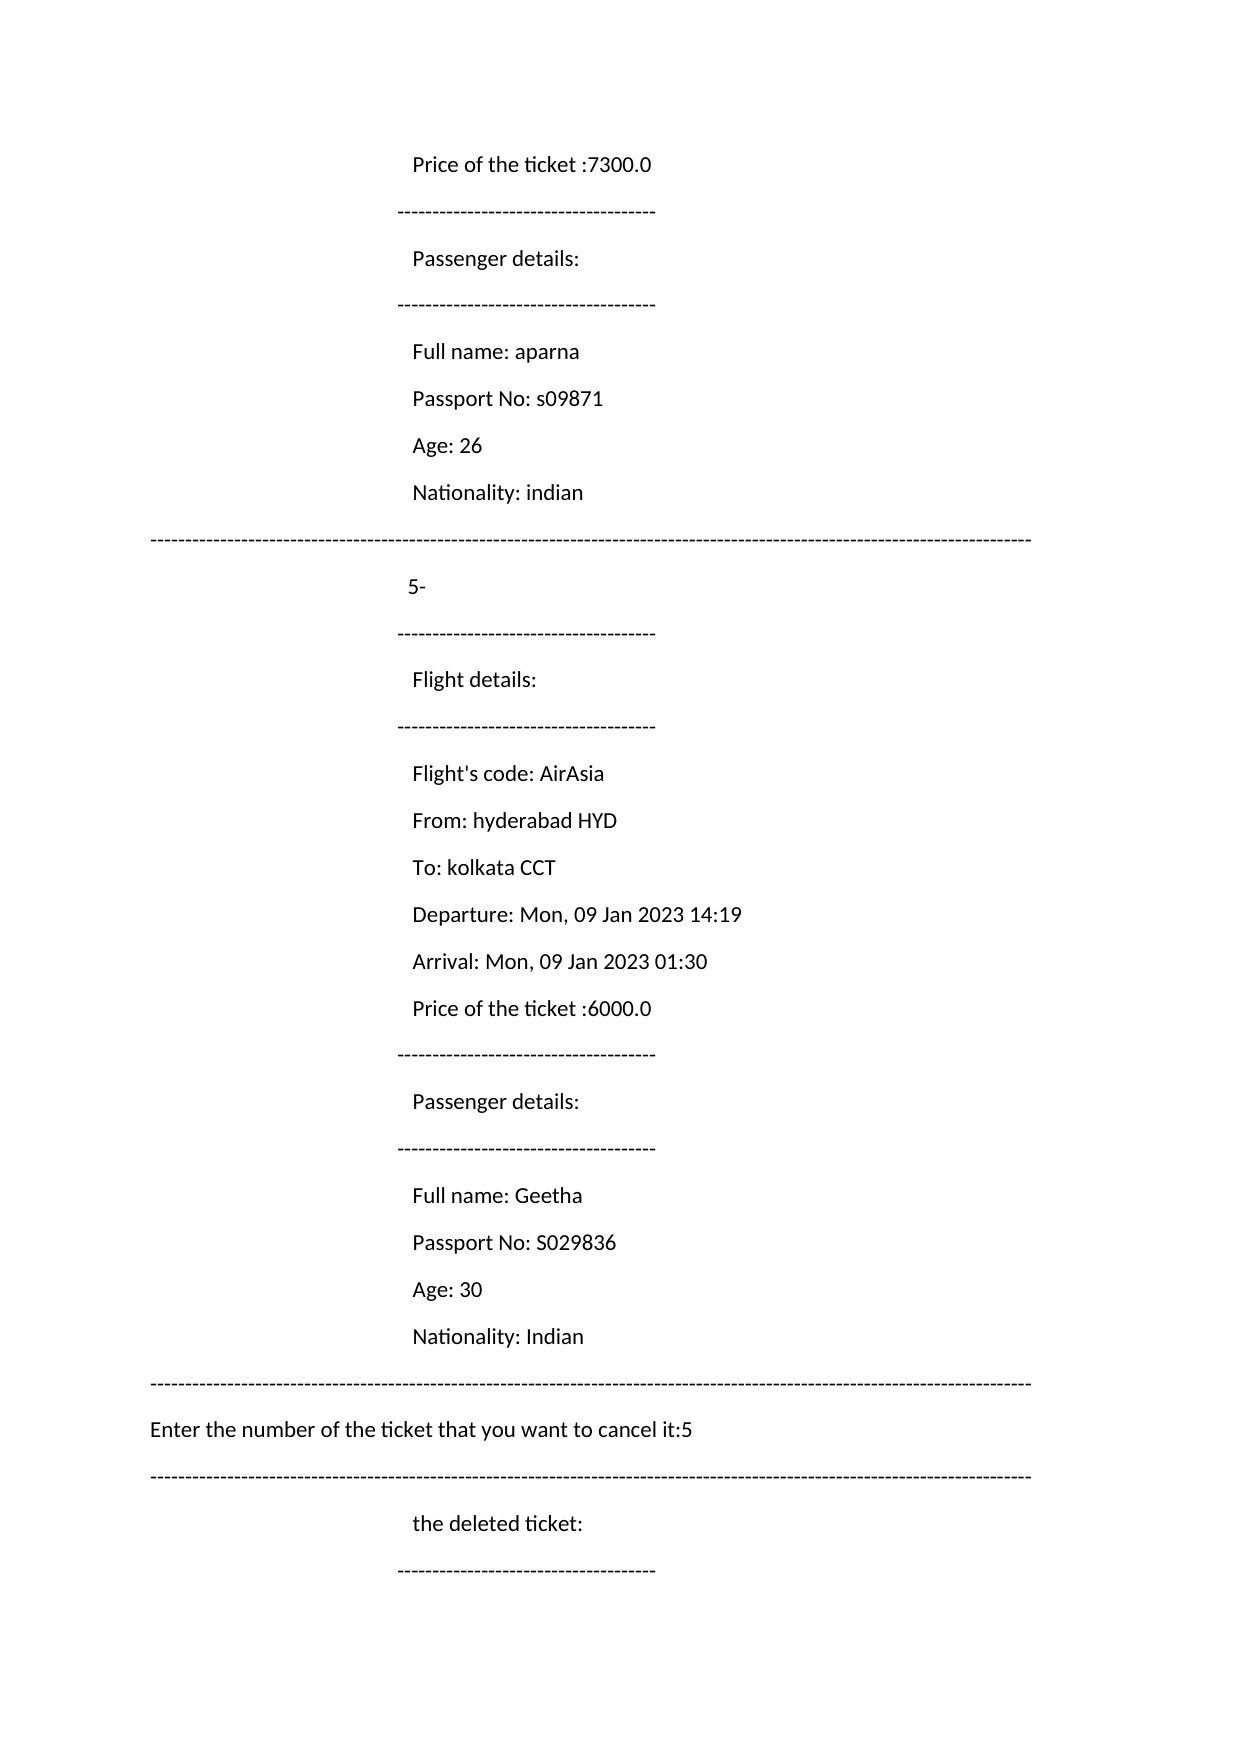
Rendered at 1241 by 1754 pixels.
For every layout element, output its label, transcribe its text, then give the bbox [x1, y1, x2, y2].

text Passenger details: [150, 244, 1090, 272]
text ------------------------------------------------------------------------------------------------------------------------------ [150, 1369, 1090, 1397]
text ------------------------------------- [150, 1041, 1090, 1069]
text Age: 30 [150, 1275, 1090, 1303]
text ------------------------------------- [150, 619, 1090, 647]
text the deleted ticket: [150, 1509, 1090, 1537]
text Nationality: Indian [150, 1322, 1090, 1350]
text Passport No: S029836 [150, 1228, 1090, 1256]
text Enter the number of the ticket that you want to cancel it:5 [150, 1416, 1090, 1444]
text ------------------------------------- [150, 1134, 1090, 1162]
text Departure: Mon, 09 Jan 2023 14:19 [150, 900, 1090, 928]
text ------------------------------------- [150, 1556, 1090, 1584]
text Age: 26 [150, 431, 1090, 459]
text Flight's code: AirAsia [150, 759, 1090, 787]
text ------------------------------------------------------------------------------------------------------------------------------ [150, 1462, 1090, 1491]
text Arrival: Mon, 09 Jan 2023 01:30 [150, 947, 1090, 975]
text ------------------------------------------------------------------------------------------------------------------------------ [150, 525, 1090, 553]
text ------------------------------------- [150, 197, 1090, 225]
text Full name: aparna [150, 337, 1090, 366]
text 5- [150, 572, 1090, 600]
text Passenger details: [150, 1087, 1090, 1116]
text ------------------------------------- [150, 291, 1090, 319]
text Price of the ticket :6000.0 [150, 994, 1090, 1022]
text From: hyderabad HYD [150, 806, 1090, 834]
text ------------------------------------- [150, 712, 1090, 741]
text Price of the ticket :7300.0 [150, 150, 1090, 178]
text Full name: Geetha [150, 1181, 1090, 1209]
text Nationality: indian [150, 478, 1090, 506]
text Flight details: [150, 666, 1090, 694]
text Passport No: s09871 [150, 384, 1090, 412]
text To: kolkata CCT [150, 853, 1090, 881]
